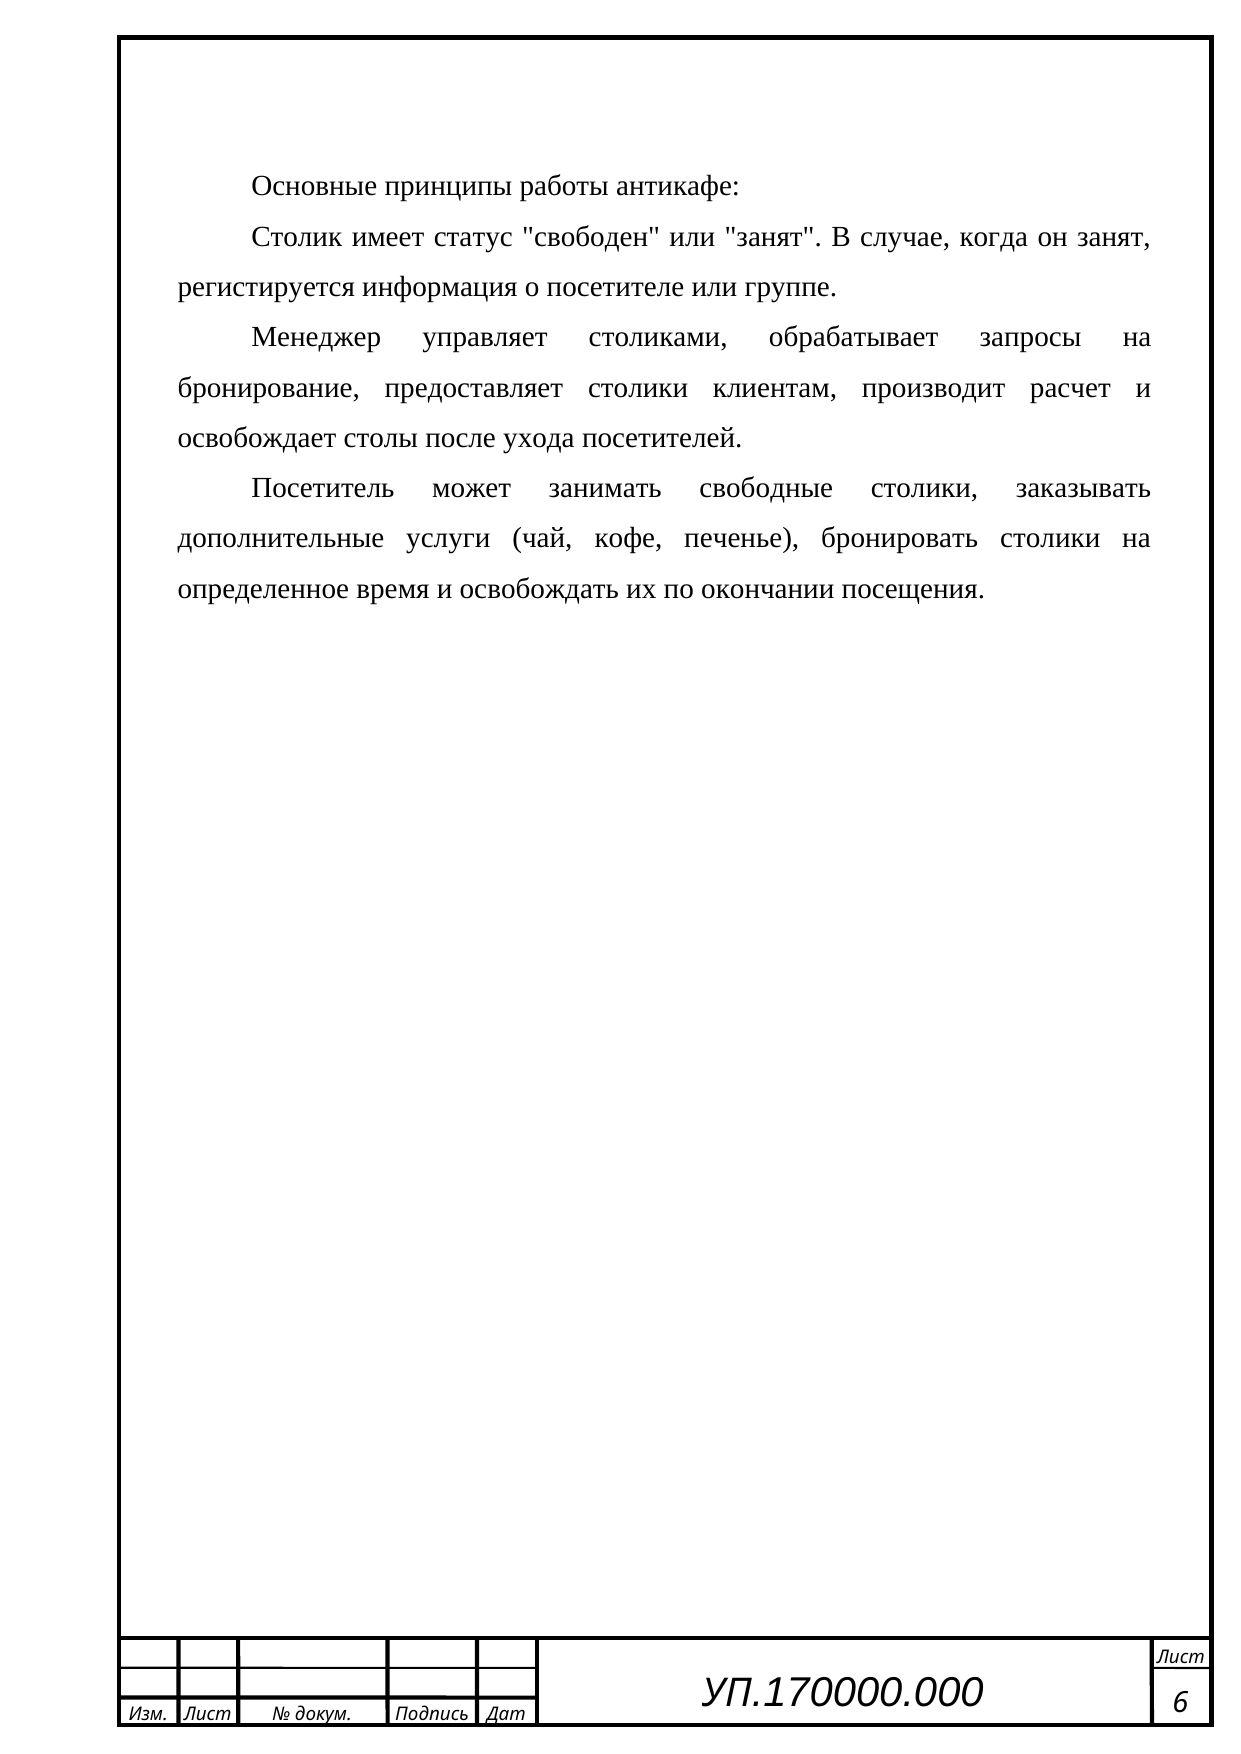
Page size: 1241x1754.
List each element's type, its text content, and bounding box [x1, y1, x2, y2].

list Столик имеет статус "свободен" или "занят". В случае, когда он занят, регистируется информация о посетителе или группе. [177, 219, 1152, 303]
list Посетитель может занимать свободные столики, заказывать дополнительные услуги (чай, кофе, печенье), бронировать столики на определенное время и освобождать их по окончании посещения. [177, 470, 1152, 604]
list Менеджер управляет столиками, обрабатывает запросы на бронирование, предоставляет столики клиентам, производит расчет и освобождает столы после ухода посетителей. [177, 319, 1152, 453]
list Основные принципы работы антикафе: [177, 168, 1152, 202]
